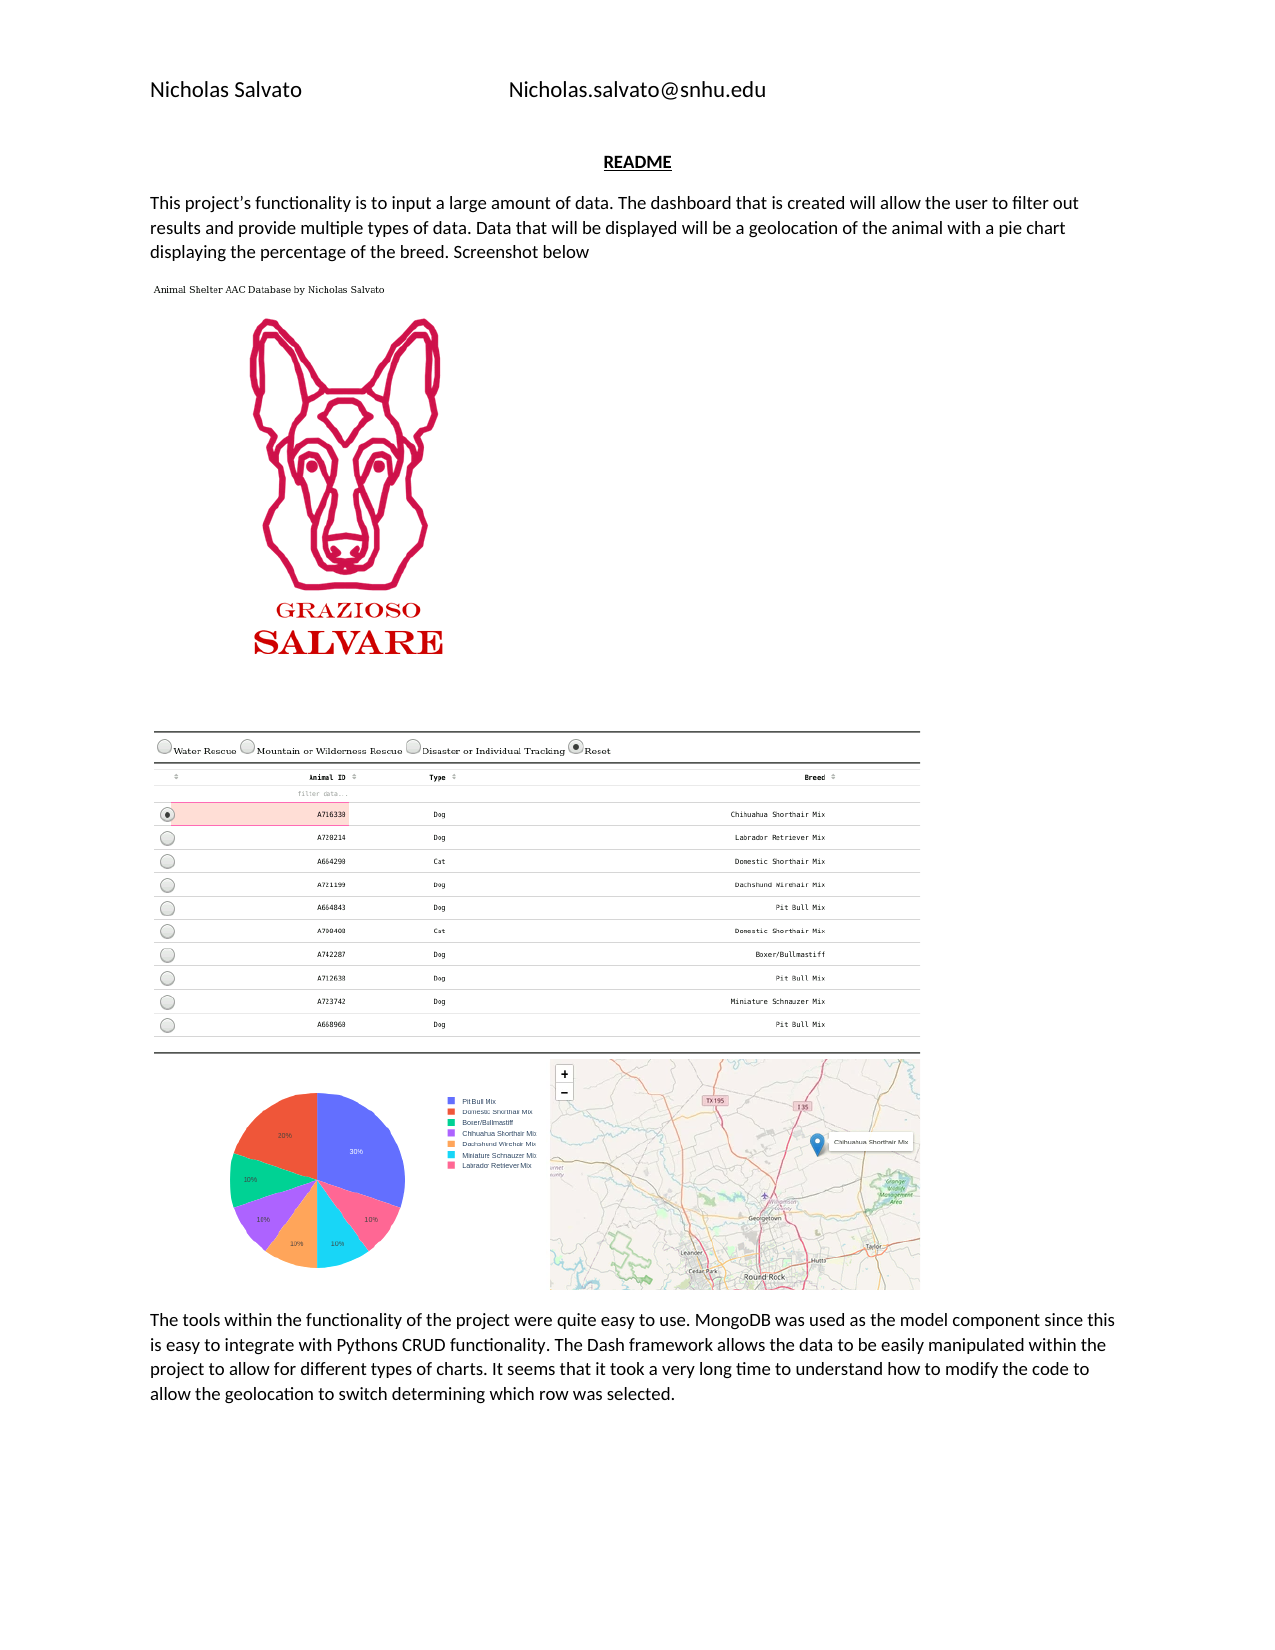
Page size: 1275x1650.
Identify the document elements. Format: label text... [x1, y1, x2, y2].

text The tools within the functionality of the project were quite easy to use. MongoDB was used as the model component since this is easy to integrate with Pythons CRUD functionality. The Dash framework allows the data to be easily manipulated within the project to allow for different types of charts. It seems that it took a very long time to understand how to modify the code to allow the geolocation to switch determining which row was selected. [150, 1308, 1125, 1405]
text This project’s functionality is to input a large amount of data. The dashboard that is created will allow the user to filter out results and provide multiple types of data. Data that will be displayed will be a geolocation of the animal with a pie chart displaying the percentage of the breed. Screenshot below [150, 191, 1125, 264]
text README [150, 150, 1125, 173]
picture [150, 282, 921, 1290]
